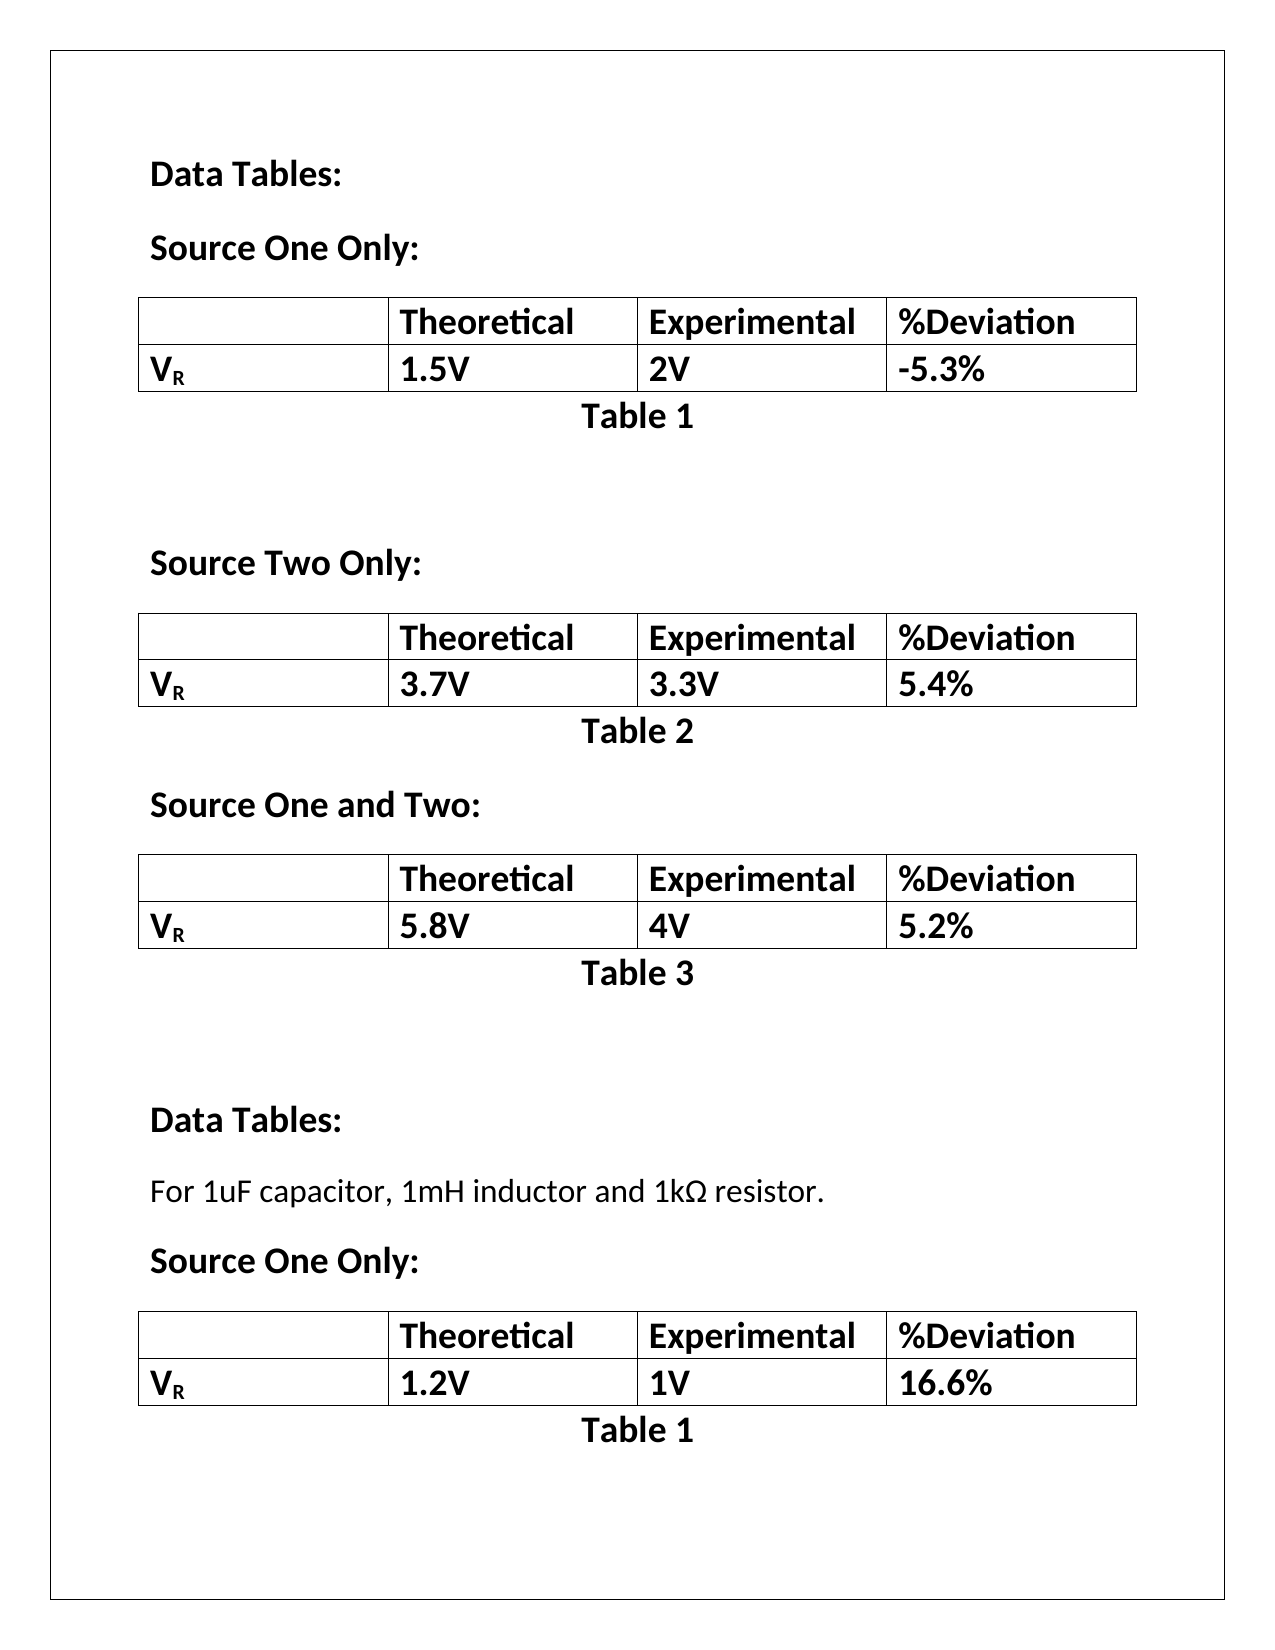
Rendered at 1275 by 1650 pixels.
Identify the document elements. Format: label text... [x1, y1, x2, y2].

table_header Theoretical [389, 298, 637, 344]
text Table 1 [150, 1406, 1125, 1452]
text Data Tables: [150, 1096, 1125, 1142]
text Table 2 [150, 707, 1125, 753]
table_header %Deviation [887, 1312, 1136, 1358]
table_header Theoretical [389, 855, 637, 901]
table_header Experimental [638, 855, 886, 901]
text Data Tables: [150, 150, 1125, 196]
table_cell VR [139, 345, 388, 391]
table_cell 3.3V [638, 660, 886, 706]
table_header %Deviation [887, 855, 1136, 901]
table_cell VR [139, 902, 388, 948]
text Table 1 [150, 392, 1125, 438]
table_cell VR [139, 660, 388, 706]
text For 1uF capacitor, 1mH inductor and 1kΩ resistor. [150, 1170, 1125, 1211]
table_header Theoretical [389, 1312, 637, 1358]
table_header Experimental [638, 614, 886, 659]
table_cell 2V [638, 345, 886, 391]
table_header Experimental [638, 1312, 886, 1358]
table_header [139, 614, 388, 659]
table_cell 5.4% [887, 660, 1136, 706]
table_header Theoretical [389, 614, 637, 659]
table_header %Deviation [887, 298, 1136, 344]
table_cell -5.3% [887, 345, 1136, 391]
table_cell 1V [638, 1359, 886, 1405]
text Source One Only: [150, 223, 1125, 269]
table_cell 16.6% [887, 1359, 1136, 1405]
table_cell 1.5V [389, 345, 637, 391]
table_cell 4V [638, 902, 886, 948]
text Source One and Two: [150, 781, 1125, 827]
table_header %Deviation [887, 614, 1136, 659]
table_header [139, 855, 388, 901]
text Source Two Only: [150, 539, 1125, 585]
table_cell 5.2% [887, 902, 1136, 948]
table_cell VR [139, 1359, 388, 1405]
text Source One Only: [150, 1237, 1125, 1283]
table_cell 3.7V [389, 660, 637, 706]
table_cell 5.8V [389, 902, 637, 948]
table_header [139, 298, 388, 344]
table_cell 1.2V [389, 1359, 637, 1405]
table_header Experimental [638, 298, 886, 344]
text Table 3 [150, 949, 1125, 995]
table_header [139, 1312, 388, 1358]
